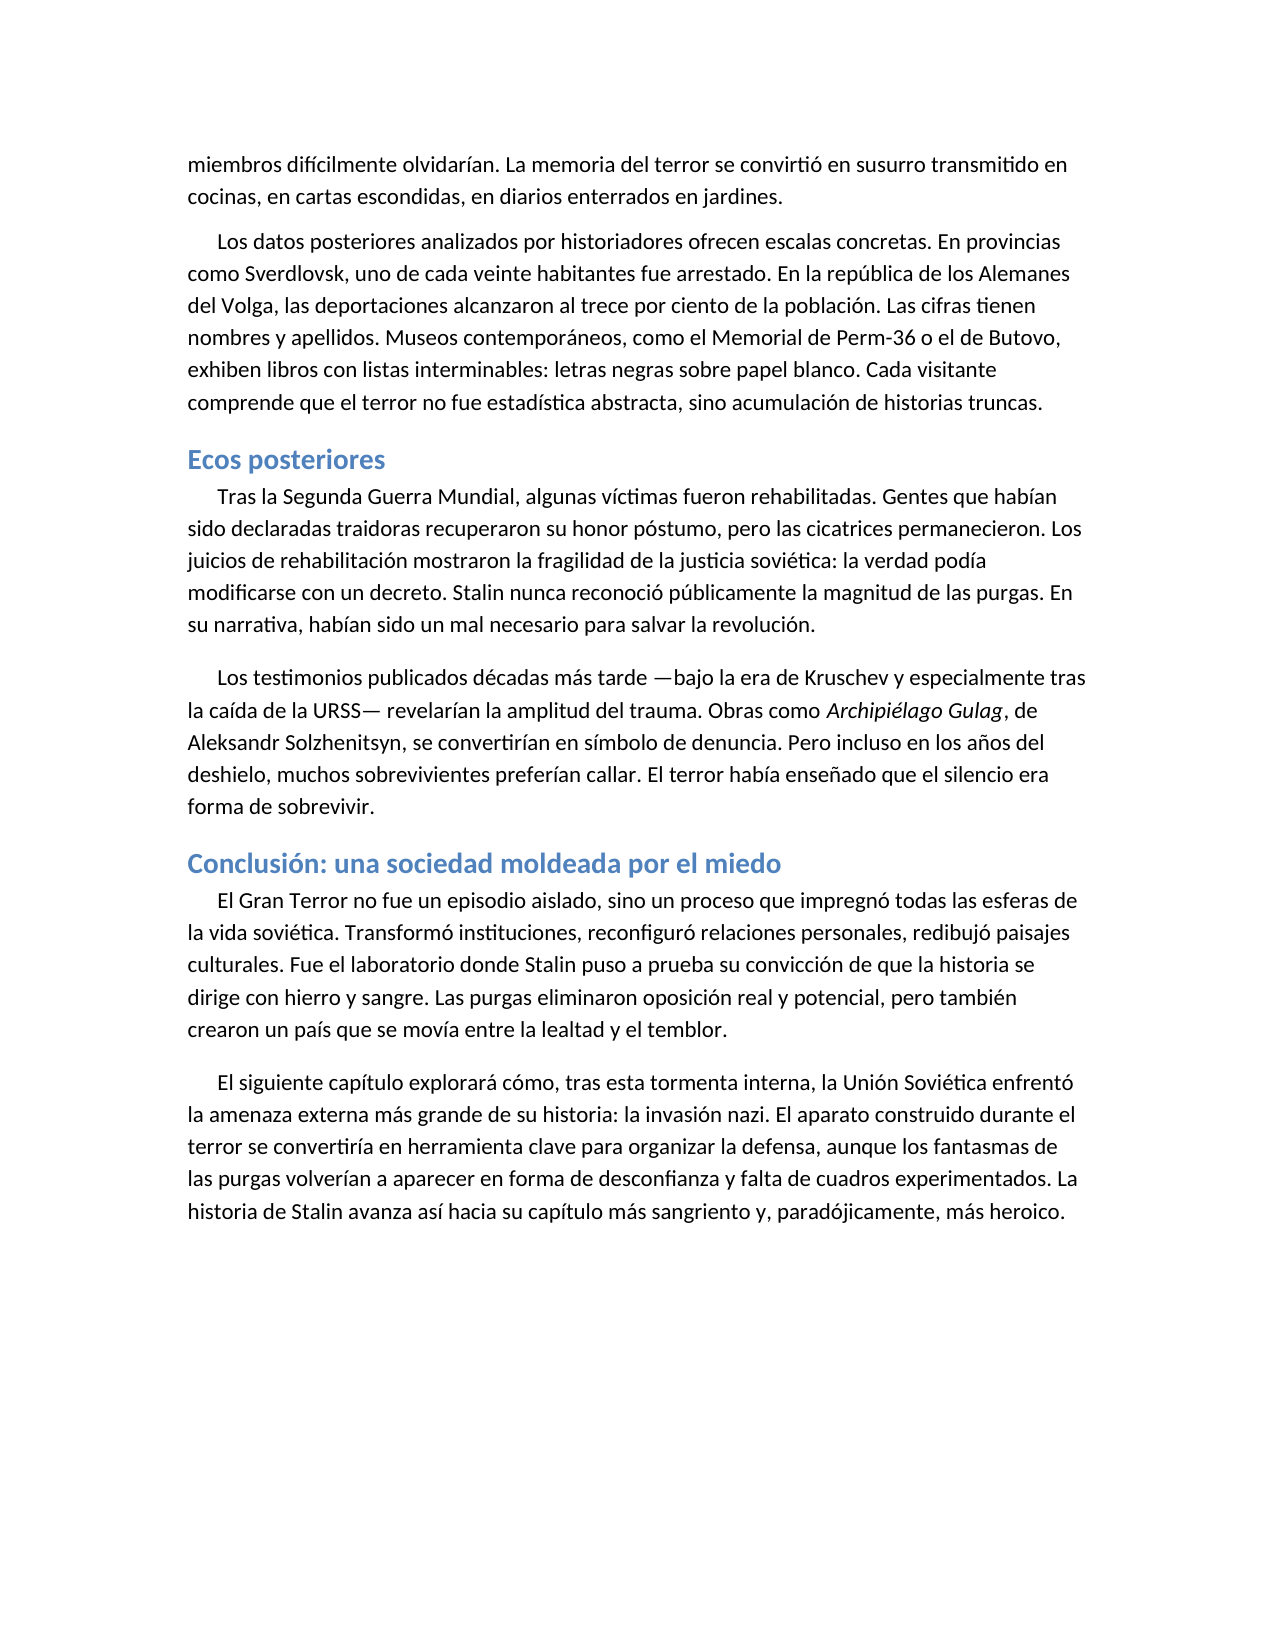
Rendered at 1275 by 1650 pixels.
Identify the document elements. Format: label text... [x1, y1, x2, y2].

subtitle Ecos posteriores [187, 441, 1087, 476]
subtitle Conclusión: una sociedad moldeada por el miedo [187, 845, 1087, 881]
text Los datos posteriores analizados por historiadores ofrecen escalas concretas. En provincias como Sverdlovsk, uno de cada veinte habitantes fue arrestado. En la república de los Alemanes del Volga, las deportaciones alcanzaron al trece por ciento de la población. Las cifras tienen nombres y apellidos. Museos contemporáneos, como el Memorial de Perm-36 o el de Butovo, exhiben libros con listas interminables: letras negras sobre papel blanco. Cada visitante comprende que el terror no fue estadística abstracta, sino acumulación de historias truncas. [187, 227, 1087, 416]
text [187, 150, 1087, 210]
text El Gran Terror no fue un episodio aislado, sino un proceso que impregnó todas las esferas de la vida soviética. Transformó instituciones, reconfiguró relaciones personales, redibujó paisajes culturales. Fue el laboratorio donde Stalin puso a prueba su convicción de que la historia se dirige con hierro y sangre. Las purgas eliminaron oposición real y potencial, pero también crearon un país que se movía entre la lealtad y el temblor. [187, 886, 1087, 1043]
text Tras la Segunda Guerra Mundial, algunas víctimas fueron rehabilitadas. Gentes que habían sido declaradas traidoras recuperaron su honor póstumo, pero las cicatrices permanecieron. Los juicios de rehabilitación mostraron la fragilidad de la justicia soviética: la verdad podía modificarse con un decreto. Stalin nunca reconoció públicamente la magnitud de las purgas. En su narrativa, habían sido un mal necesario para salvar la revolución. [187, 482, 1087, 638]
text El siguiente capítulo explorará cómo, tras esta tormenta interna, la Unión Soviética enfrentó la amenaza externa más grande de su historia: la invasión nazi. El aparato construido durante el terror se convertiría en herramienta clave para organizar la defensa, aunque los fantasmas de las purgas volverían a aparecer en forma de desconfianza y falta de cuadros experimentados. La historia de Stalin avanza así hacia su capítulo más sangriento y, paradójicamente, más heroico. [187, 1068, 1087, 1225]
text Los testimonios publicados décadas más tarde —bajo la era de Kruschev y especialmente tras la caída de la URSS— revelarían la amplitud del trauma. Obras como Archipiélago Gulag, de Aleksandr Solzhenitsyn, se convertirían en símbolo de denuncia. Pero incluso en los años del deshielo, muchos sobrevivientes preferían callar. El terror había enseñado que el silencio era forma de sobrevivir. [187, 663, 1087, 820]
